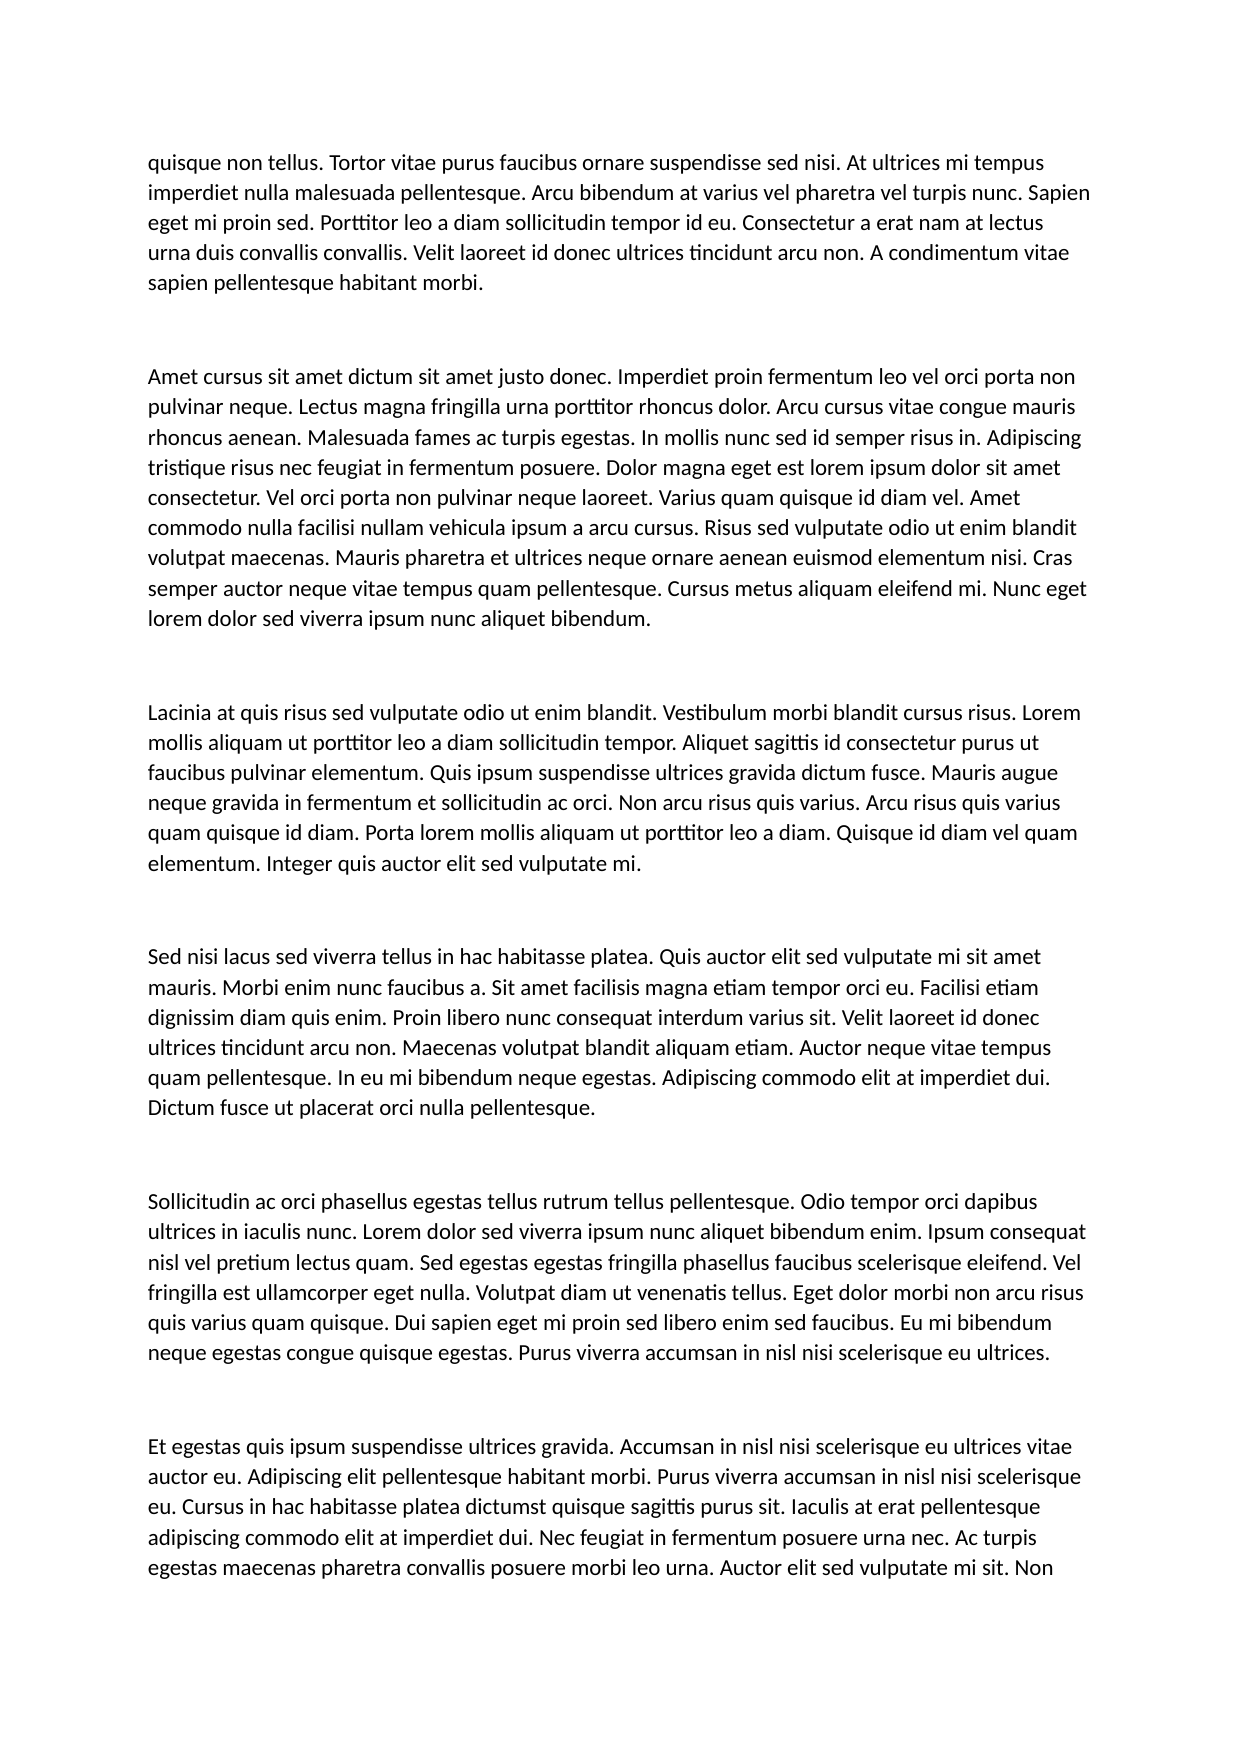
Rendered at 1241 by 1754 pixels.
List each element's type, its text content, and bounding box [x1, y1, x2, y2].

text Amet cursus sit amet dictum sit amet justo donec. Imperdiet proin fermentum leo vel orci porta non pulvinar neque. Lectus magna fringilla urna porttitor rhoncus dolor. Arcu cursus vitae congue mauris rhoncus aenean. Malesuada fames ac turpis egestas. In mollis nunc sed id semper risus in. Adipiscing tristique risus nec feugiat in fermentum posuere. Dolor magna eget est lorem ipsum dolor sit amet consectetur. Vel orci porta non pulvinar neque laoreet. Varius quam quisque id diam vel. Amet commodo nulla facilisi nullam vehicula ipsum a arcu cursus. Risus sed vulputate odio ut enim blandit volutpat maecenas. Mauris pharetra et ultrices neque ornare aenean euismod elementum nisi. Cras semper auctor neque vitae tempus quam pellentesque. Cursus metus aliquam eleifend mi. Nunc eget lorem dolor sed viverra ipsum nunc aliquet bibendum. [148, 362, 1093, 632]
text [148, 1432, 1093, 1581]
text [148, 148, 1093, 296]
text Sollicitudin ac orci phasellus egestas tellus rutrum tellus pellentesque. Odio tempor orci dapibus ultrices in iaculis nunc. Lorem dolor sed viverra ipsum nunc aliquet bibendum enim. Ipsum consequat nisl vel pretium lectus quam. Sed egestas egestas fringilla phasellus faucibus scelerisque eleifend. Vel fringilla est ullamcorper eget nulla. Volutpat diam ut venenatis tellus. Eget dolor morbi non arcu risus quis varius quam quisque. Dui sapien eget mi proin sed libero enim sed faucibus. Eu mi bibendum neque egestas congue quisque egestas. Purus viverra accumsan in nisl nisi scelerisque eu ultrices. [148, 1187, 1093, 1366]
text Sed nisi lacus sed viverra tellus in hac habitasse platea. Quis auctor elit sed vulputate mi sit amet mauris. Morbi enim nunc faucibus a. Sit amet facilisis magna etiam tempor orci eu. Facilisi etiam dignissim diam quis enim. Proin libero nunc consequat interdum varius sit. Velit laoreet id donec ultrices tincidunt arcu non. Maecenas volutpat blandit aliquam etiam. Auctor neque vitae tempus quam pellentesque. In eu mi bibendum neque egestas. Adipiscing commodo elit at imperdiet dui. Dictum fusce ut placerat orci nulla pellentesque. [148, 942, 1093, 1121]
text Lacinia at quis risus sed vulputate odio ut enim blandit. Vestibulum morbi blandit cursus risus. Lorem mollis aliquam ut porttitor leo a diam sollicitudin tempor. Aliquet sagittis id consectetur purus ut faucibus pulvinar elementum. Quis ipsum suspendisse ultrices gravida dictum fusce. Mauris augue neque gravida in fermentum et sollicitudin ac orci. Non arcu risus quis varius. Arcu risus quis varius quam quisque id diam. Porta lorem mollis aliquam ut porttitor leo a diam. Quisque id diam vel quam elementum. Integer quis auctor elit sed vulputate mi. [148, 698, 1093, 877]
